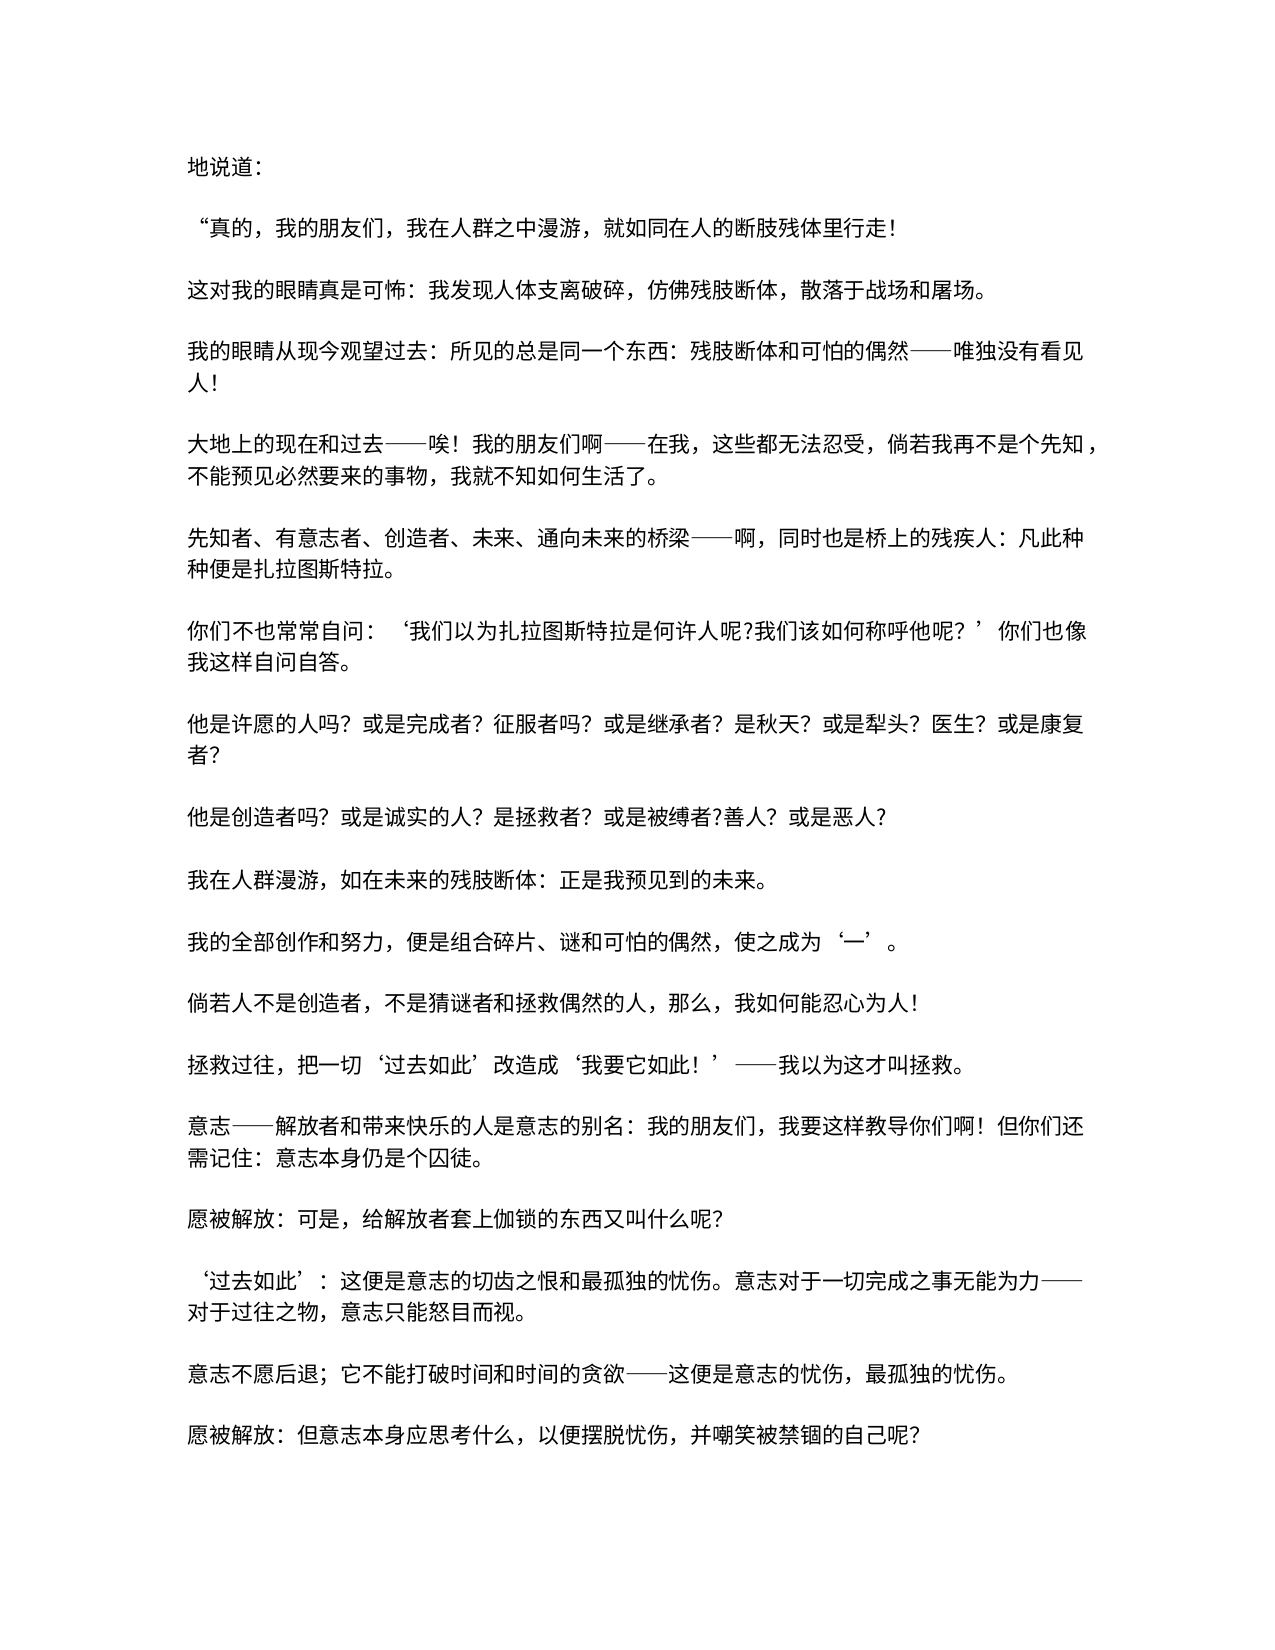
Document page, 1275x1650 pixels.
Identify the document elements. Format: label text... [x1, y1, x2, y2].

text “真的，我的朋友们，我在人群之中漫游，就如同在人的断肢残体里行走！ [187, 211, 1087, 243]
text 愿被解放：可是，给解放者套上伽锁的东西又叫什么呢？ [187, 1202, 1087, 1234]
text 我的眼睛从现今观望过去：所见的总是同一个东西：残肢断体和可怕的偶然——唯独没有看见人！ [187, 334, 1087, 398]
text 我在人群漫游，如在未来的残肢断体：正是我预见到的未来。 [187, 863, 1087, 895]
text 拯救过往，把一切‘过去如此’改造成‘我要它如此！’——我以为这才叫拯救。 [187, 1048, 1087, 1079]
text 这对我的眼睛真是可怖：我发现人体支离破碎，仿佛残肢断体，散落于战场和屠场。 [187, 273, 1087, 304]
text 意志——解放者和带来快乐的人是意志的别名：我的朋友们，我要这样教导你们啊！但你们还需记住：意志本身仍是个囚徒。 [187, 1109, 1087, 1172]
text 大地上的现在和过去——唉！我的朋友们啊——在我，这些都无法忍受，倘若我再不是个先知，不能预见必然要来的事物，我就不知如何生活了。 [187, 427, 1087, 491]
text 倘若人不是创造者，不是猜谜者和拯救偶然的人，那么，我如何能忍心为人！ [187, 986, 1087, 1018]
text 我的全部创作和努力，便是组合碎片、谜和可怕的偶然，使之成为‘一’。 [187, 925, 1087, 956]
text 你们不也常常自问：‘我们以为扎拉图斯特拉是何许人呢?我们该如何称呼他呢？’你们也像我这样自问自答。 [187, 614, 1087, 677]
text ‘过去如此’：这便是意志的切齿之恨和最孤独的忧伤。意志对于一切完成之事无能为力——对于过往之物，意志只能怒目而视。 [187, 1264, 1087, 1327]
text 他是创造者吗？或是诚实的人？是拯救者？或是被缚者?善人？或是恶人? [187, 800, 1087, 832]
text 他是许愿的人吗？或是完成者？征服者吗？或是继承者？是秋天？或是犁头？医生？或是康复者？ [187, 707, 1087, 770]
text 先知者、有意志者、创造者、未来、通向未来的桥梁——啊，同时也是桥上的残疾人：凡此种种便是扎拉图斯特拉。 [187, 521, 1087, 584]
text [187, 150, 1087, 182]
text 愿被解放：但意志本身应思考什么，以便摆脱忧伤，并嘲笑被禁锢的自己呢？ [187, 1418, 1087, 1450]
text 意志不愿后退；它不能打破时间和时间的贪欲——这便是意志的忧伤，最孤独的忧伤。 [187, 1357, 1087, 1388]
